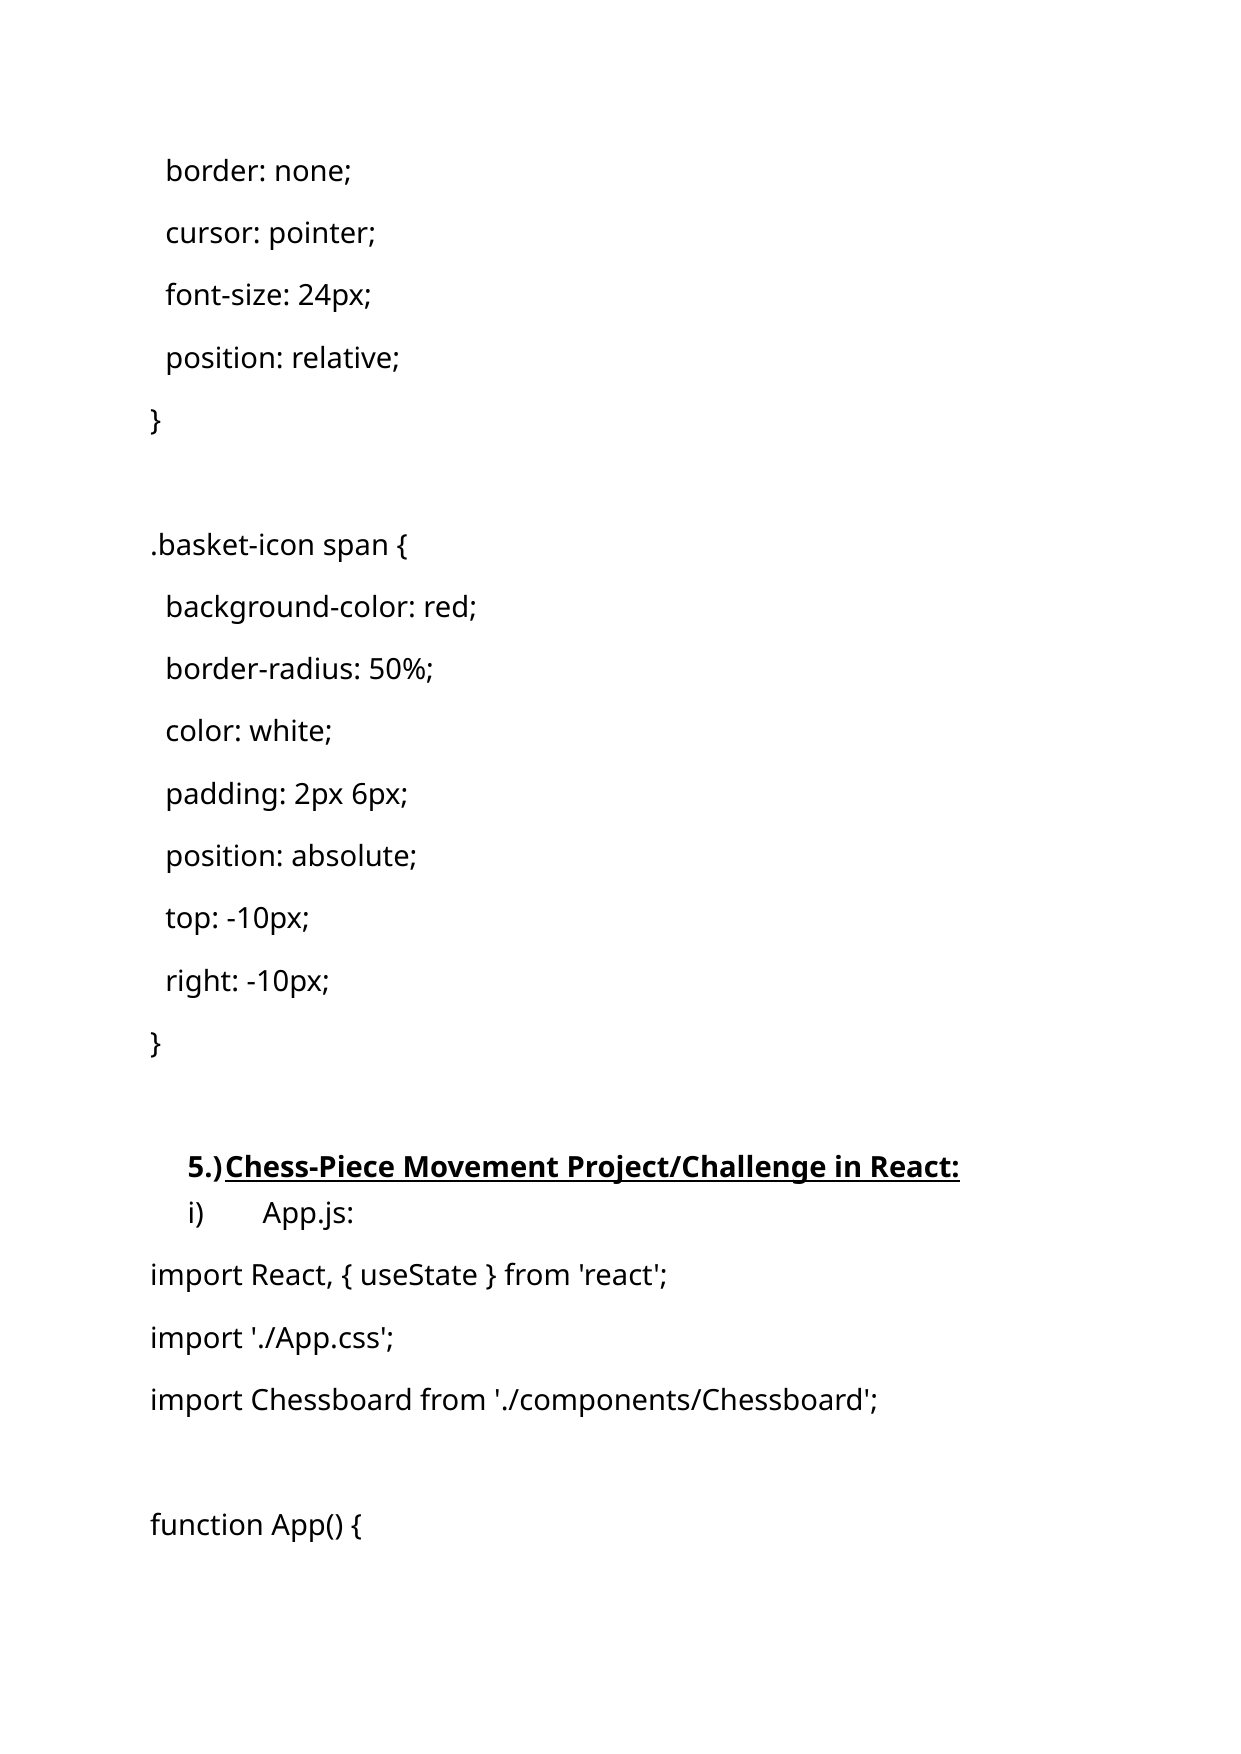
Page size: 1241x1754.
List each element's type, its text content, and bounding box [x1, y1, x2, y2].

text background-color: red; [150, 586, 1090, 626]
list Chess-Piece Movement Project/Challenge in React: [187, 1147, 1090, 1186]
text font-size: 24px; [150, 274, 1090, 314]
text } [150, 399, 1090, 439]
text position: relative; [150, 337, 1090, 377]
text padding: 2px 6px; [150, 773, 1090, 813]
text import Chessboard from './components/Chessboard'; [150, 1379, 1090, 1419]
text right: -10px; [150, 960, 1090, 999]
text color: white; [150, 711, 1090, 750]
text .basket-icon span { [150, 524, 1090, 563]
text import './App.css'; [150, 1317, 1090, 1357]
text function App() { [150, 1504, 1090, 1543]
text cursor: pointer; [150, 212, 1090, 252]
text top: -10px; [150, 897, 1090, 937]
text import React, { useState } from 'react'; [150, 1254, 1090, 1294]
list App.js: [187, 1192, 1090, 1232]
text border-radius: 50%; [150, 648, 1090, 688]
text border: none; [150, 150, 1090, 190]
text position: absolute; [150, 835, 1090, 875]
text } [150, 1022, 1090, 1062]
